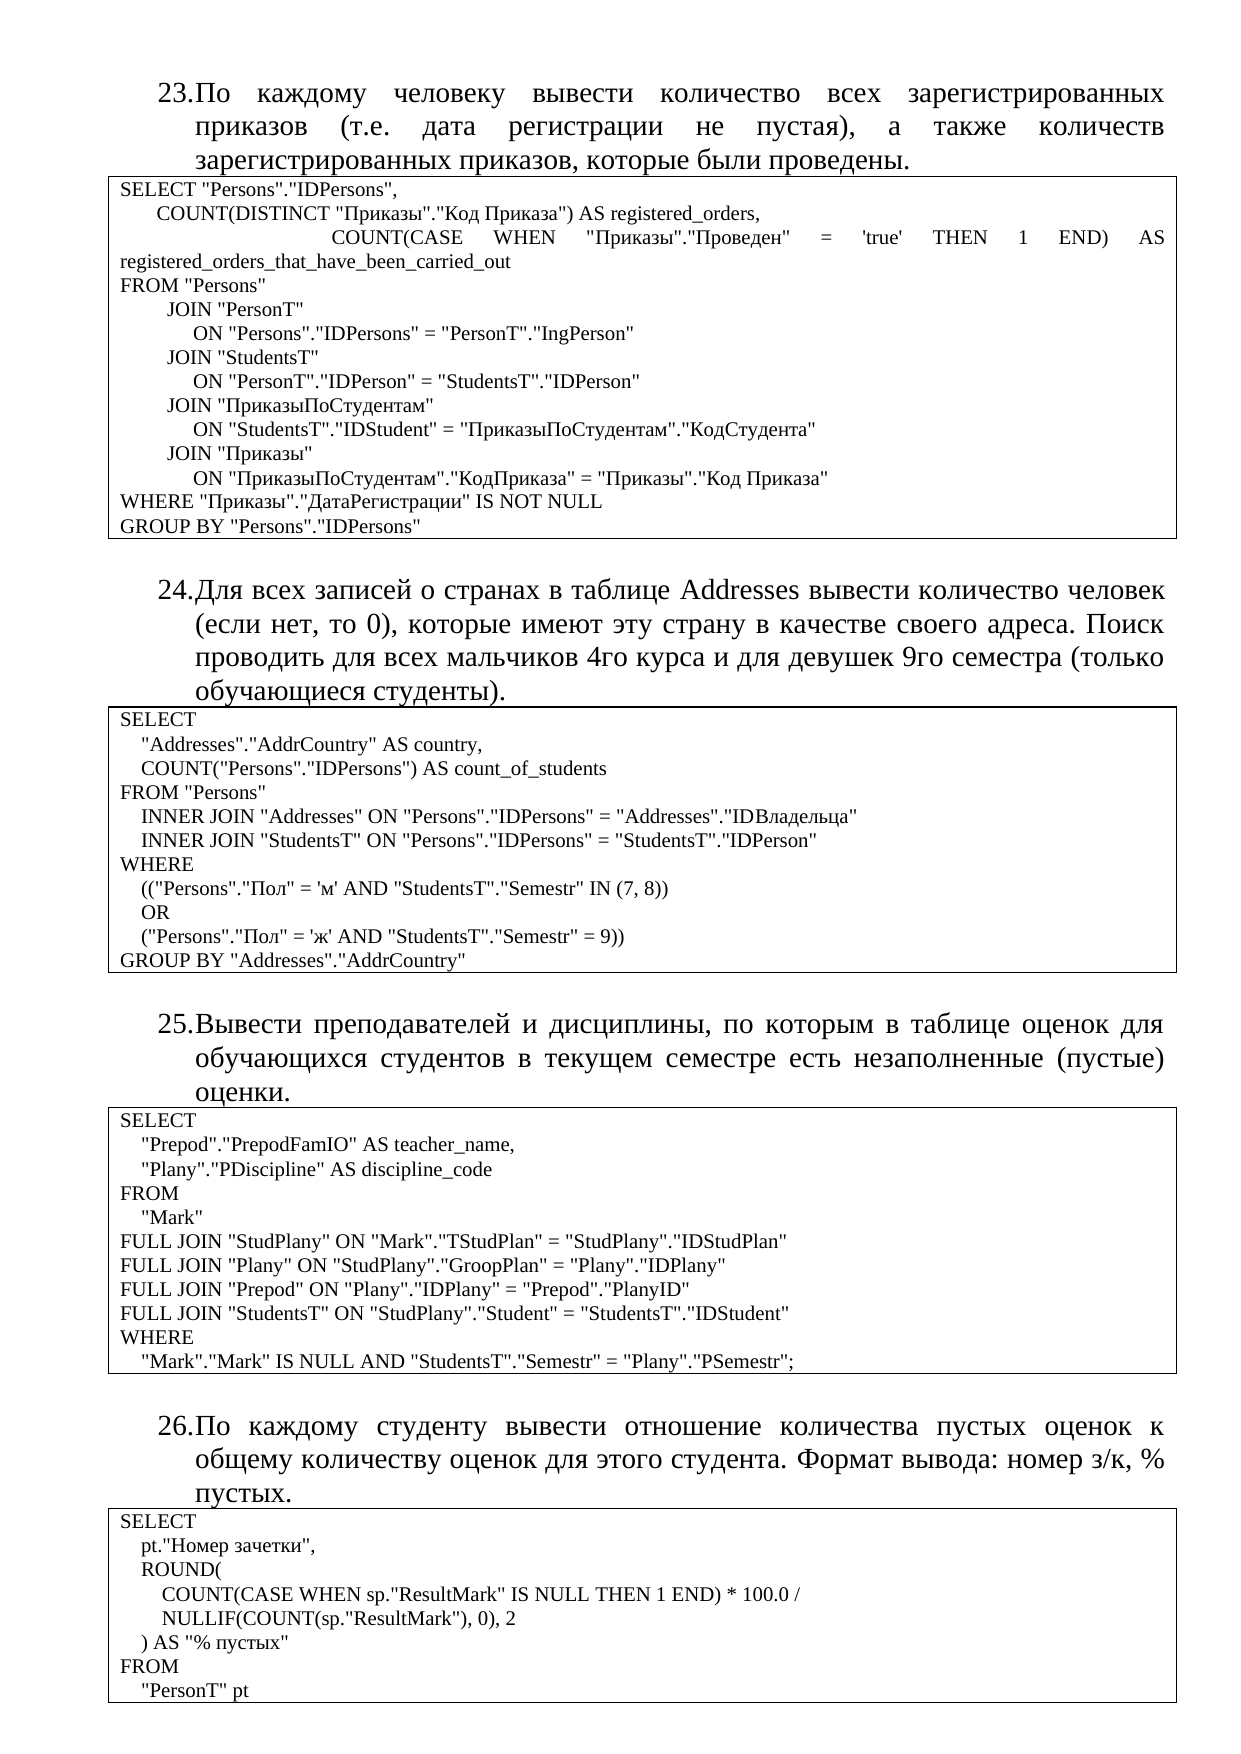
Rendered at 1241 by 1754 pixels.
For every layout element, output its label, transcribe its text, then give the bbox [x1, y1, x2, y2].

list По каждому студенту вывести отношение количества пустых оценок к общему количеству оценок для этого студента. Формат вывода: номер з/к, % пустых. [157, 1408, 1165, 1508]
list Для всех записей о странах в таблице Addresses вывести количество человек (если нет, то 0), которые имеют эту страну в качестве своего адреса. Поиск проводить для всех мальчиков 4го курса и для девушек 9го семестра (только обучающиеся студенты). [157, 572, 1165, 706]
table_header SELECT "Prepod"."PrepodFamIO" AS teacher_name, "Plany"."PDiscipline" AS discipline_code FROM "Mark" FULL JOIN "StudPlany" ON "Mark"."TStudPlan" = "StudPlany"."IDStudPlan" FULL JOIN "Plany" ON "StudPlany"."GroopPlan" = "Plany"."IDPlany" FULL JOIN "Prepod" ON "Plany"."IDPlany" = "Prepod"."PlanyID" FULL JOIN "StudentsT" ON "StudPlany"."Student" = "StudentsT"."IDStudent" WHERE "Mark"."Mark" IS NULL AND "StudentsT"."Semestr" = "Plany"."PSemestr"; [109, 1108, 1176, 1373]
table_header SELECT "Addresses"."AddrCountry" AS country, COUNT("Persons"."IDPersons") AS count_of_students FROM "Persons" INNER JOIN "Addresses" ON "Persons"."IDPersons" = "Addresses"."IDВладельца" INNER JOIN "StudentsT" ON "Persons"."IDPersons" = "StudentsT"."IDPerson" WHERE (("Persons"."Пол" = 'м' AND "StudentsT"."Semestr" IN (7, 8)) OR ("Persons"."Пол" = 'ж' AND "StudentsT"."Semestr" = 9)) GROUP BY "Addresses"."AddrCountry" [109, 708, 1176, 972]
table_header SELECT "Persons"."IDPersons", COUNT(DISTINCT "Приказы"."Код Приказа") AS registered_orders, COUNT(CASE WHEN "Приказы"."Проведен" = 'true' THEN 1 END) AS registered_orders_that_have_been_carried_out FROM "Persons" JOIN "PersonT" ON "Persons"."IDPersons" = "PersonT"."IngPerson" JOIN "StudentsT" ON "PersonT"."IDPerson" = "StudentsT"."IDPerson" JOIN "ПриказыПоСтудентам" ON "StudentsT"."IDStudent" = "ПриказыПоСтудентам"."КодСтудента" JOIN "Приказы" ON "ПриказыПоСтудентам"."КодПриказа" = "Приказы"."Код Приказа" WHERE "Приказы"."ДатаРегистрации" IS NOT NULL GROUP BY "Persons"."IDPersons" [109, 177, 1176, 538]
list По каждому человеку вывести количество всех зарегистрированных приказов (т.е. дата регистрации не пустая), а также количеств зарегистрированных приказов, которые были проведены. [157, 75, 1165, 176]
list Вывести преподавателей и дисциплины, по которым в таблице оценок для обучающихся студентов в текущем семестре есть незаполненные (пустые) оценки. [157, 1007, 1165, 1107]
